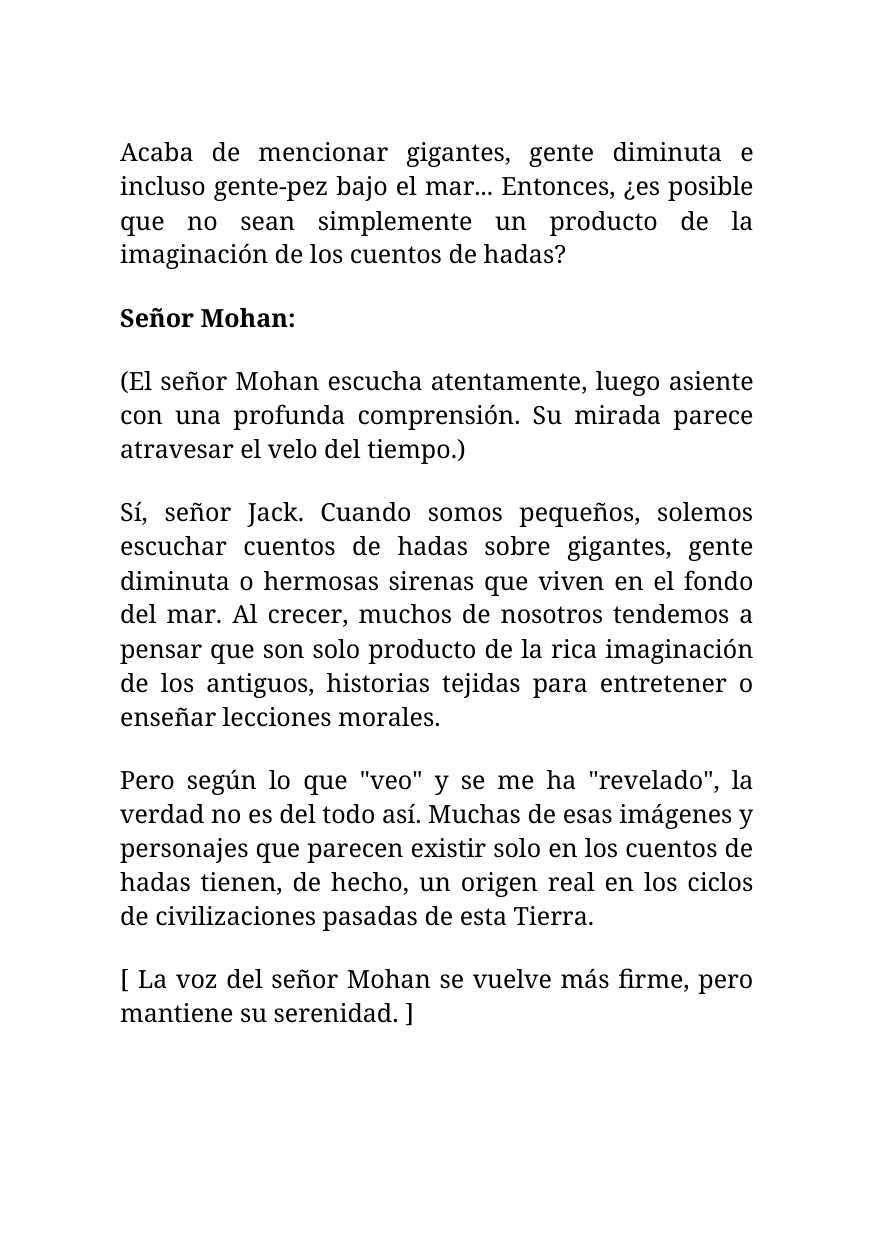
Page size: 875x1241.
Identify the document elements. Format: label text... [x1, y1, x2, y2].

text [ La voz del señor Mohan se vuelve más firme, pero mantiene su serenidad. ] [120, 962, 754, 1030]
text (El señor Mohan escucha atentamente, luego asiente con una profunda comprensión. Su mirada parece atravesar el velo del tiempo.) [120, 364, 754, 466]
text Acaba de mencionar gigantes, gente diminuta e incluso gente-pez bajo el mar... Entonces, ¿es posible que no sean simplemente un producto de la imaginación de los cuentos de hadas? [120, 135, 754, 271]
text Sí, señor Jack. Cuando somos pequeños, solemos escuchar cuentos de hadas sobre gigantes, gente diminuta o hermosas sirenas que viven en el fondo del mar. Al crecer, muchos de nosotros tendemos a pensar que son solo producto de la rica imaginación de los antiguos, historias tejidas para entretener o enseñar lecciones morales. [120, 495, 754, 733]
text Pero según lo que "veo" y se me ha "revelado", la verdad no es del todo así. Muchas de esas imágenes y personajes que parecen existir solo en los cuentos de hadas tienen, de hecho, un origen real en los ciclos de civilizaciones pasadas de esta Tierra. [120, 763, 754, 933]
text Señor Mohan: [120, 300, 754, 334]
